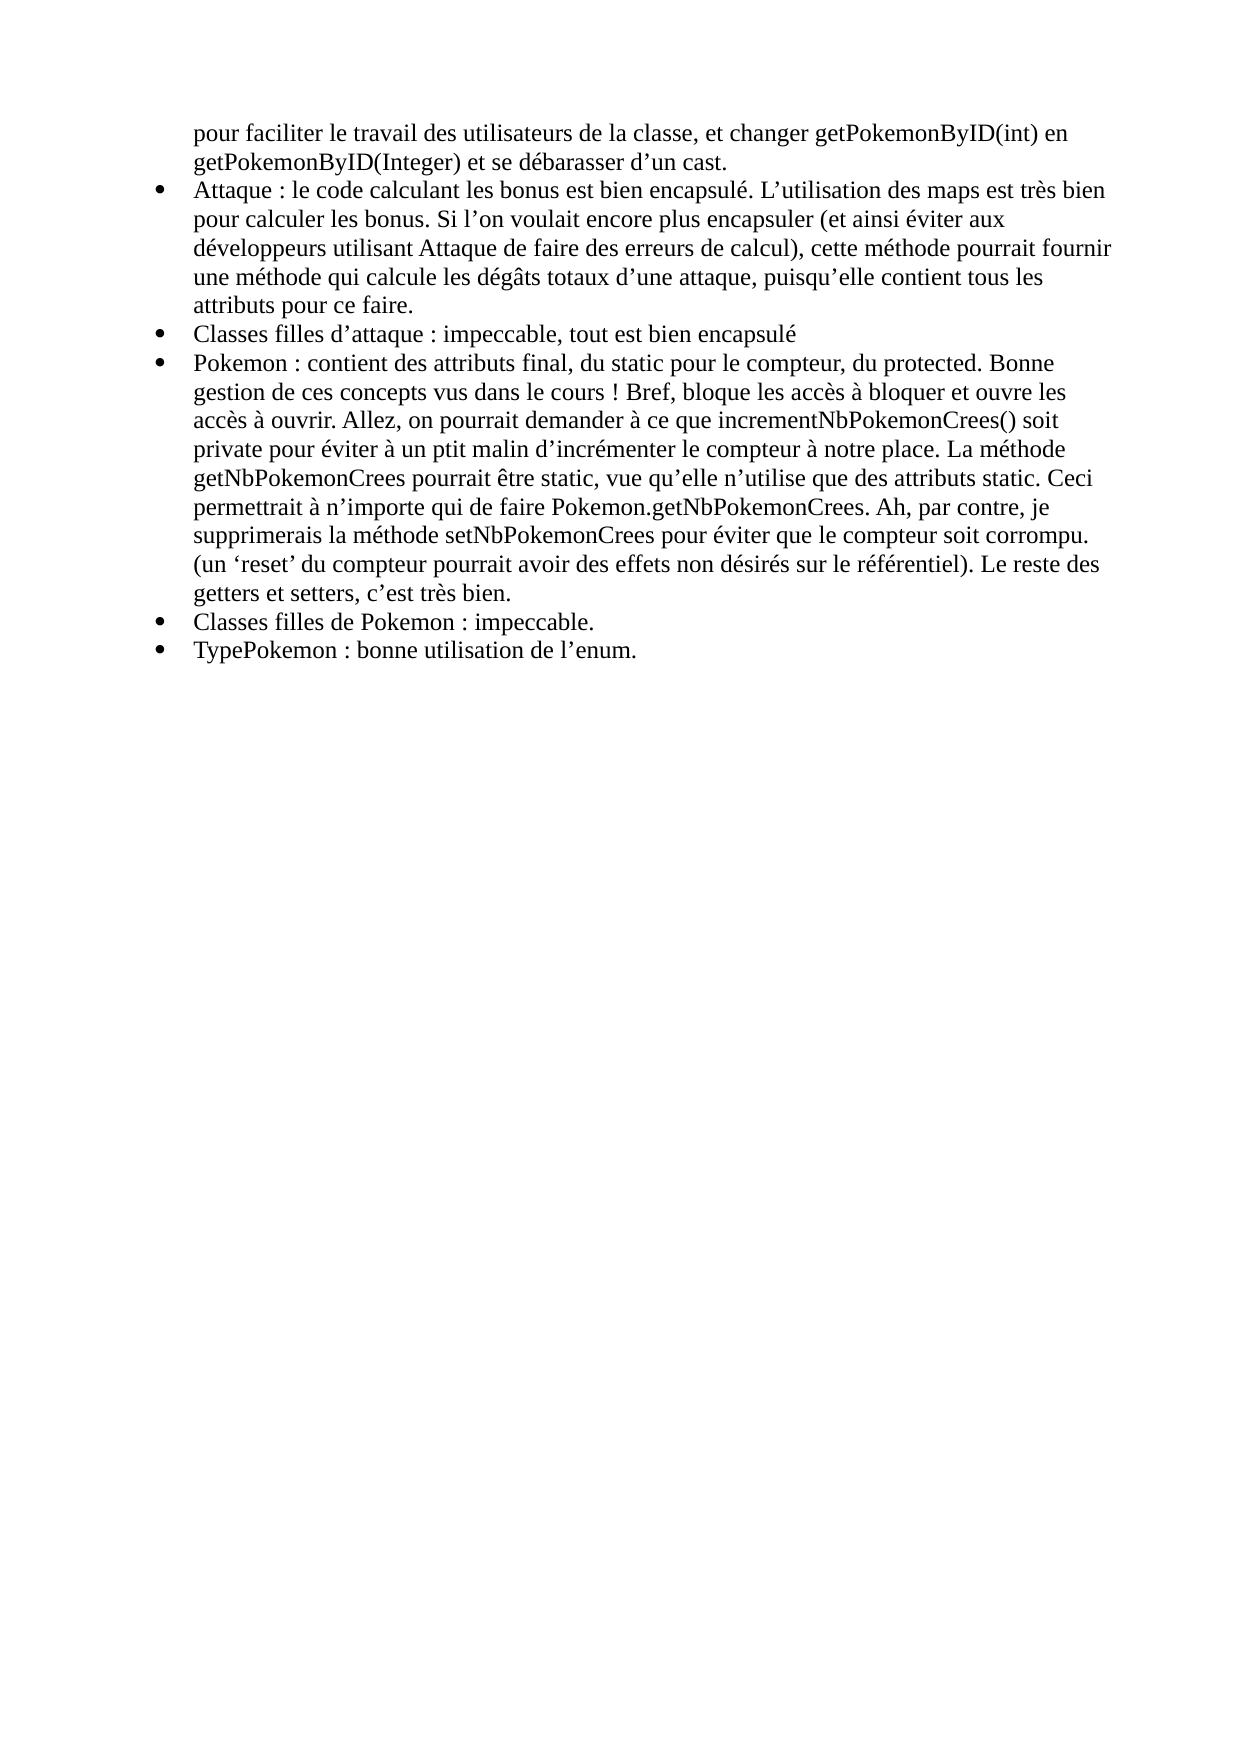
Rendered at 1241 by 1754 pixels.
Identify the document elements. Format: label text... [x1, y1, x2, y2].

list TypePokemon : bonne utilisation de l’enum. [156, 636, 1122, 693]
list Pokemon : contient des attributs final, du static pour le compteur, du protected. Bonne gestion de ces concepts vus dans le cours ! Bref, bloque les accès à bloquer et ouvre les accès à ouvrir. Allez, on pourrait demander à ce que incrementNbPokemonCrees() soit private pour éviter à un ptit malin d’incrémenter le compteur à notre place. La méthode getNbPokemonCrees pourrait être static, vue qu’elle n’utilise que des attributs static. Ceci permettrait à n’importe qui de faire Pokemon.getNbPokemonCrees. Ah, par contre, je supprimerais la méthode setNbPokemonCrees pour éviter que le compteur soit corrompu. (un ‘reset’ du compteur pourrait avoir des effets non désirés sur le référentiel). Le reste des getters et setters, c’est très bien. [156, 348, 1122, 607]
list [156, 118, 1122, 176]
list Attaque : le code calculant les bonus est bien encapsulé. L’utilisation des maps est très bien pour calculer les bonus. Si l’on voulait encore plus encapsuler (et ainsi éviter aux développeurs utilisant Attaque de faire des erreurs de calcul), cette méthode pourrait fournir une méthode qui calcule les dégâts totaux d’une attaque, puisqu’elle contient tous les attributs pour ce faire. [156, 176, 1122, 319]
list Classes filles de Pokemon : impeccable. [156, 607, 1122, 636]
list Classes filles d’attaque : impeccable, tout est bien encapsulé [156, 319, 1122, 348]
